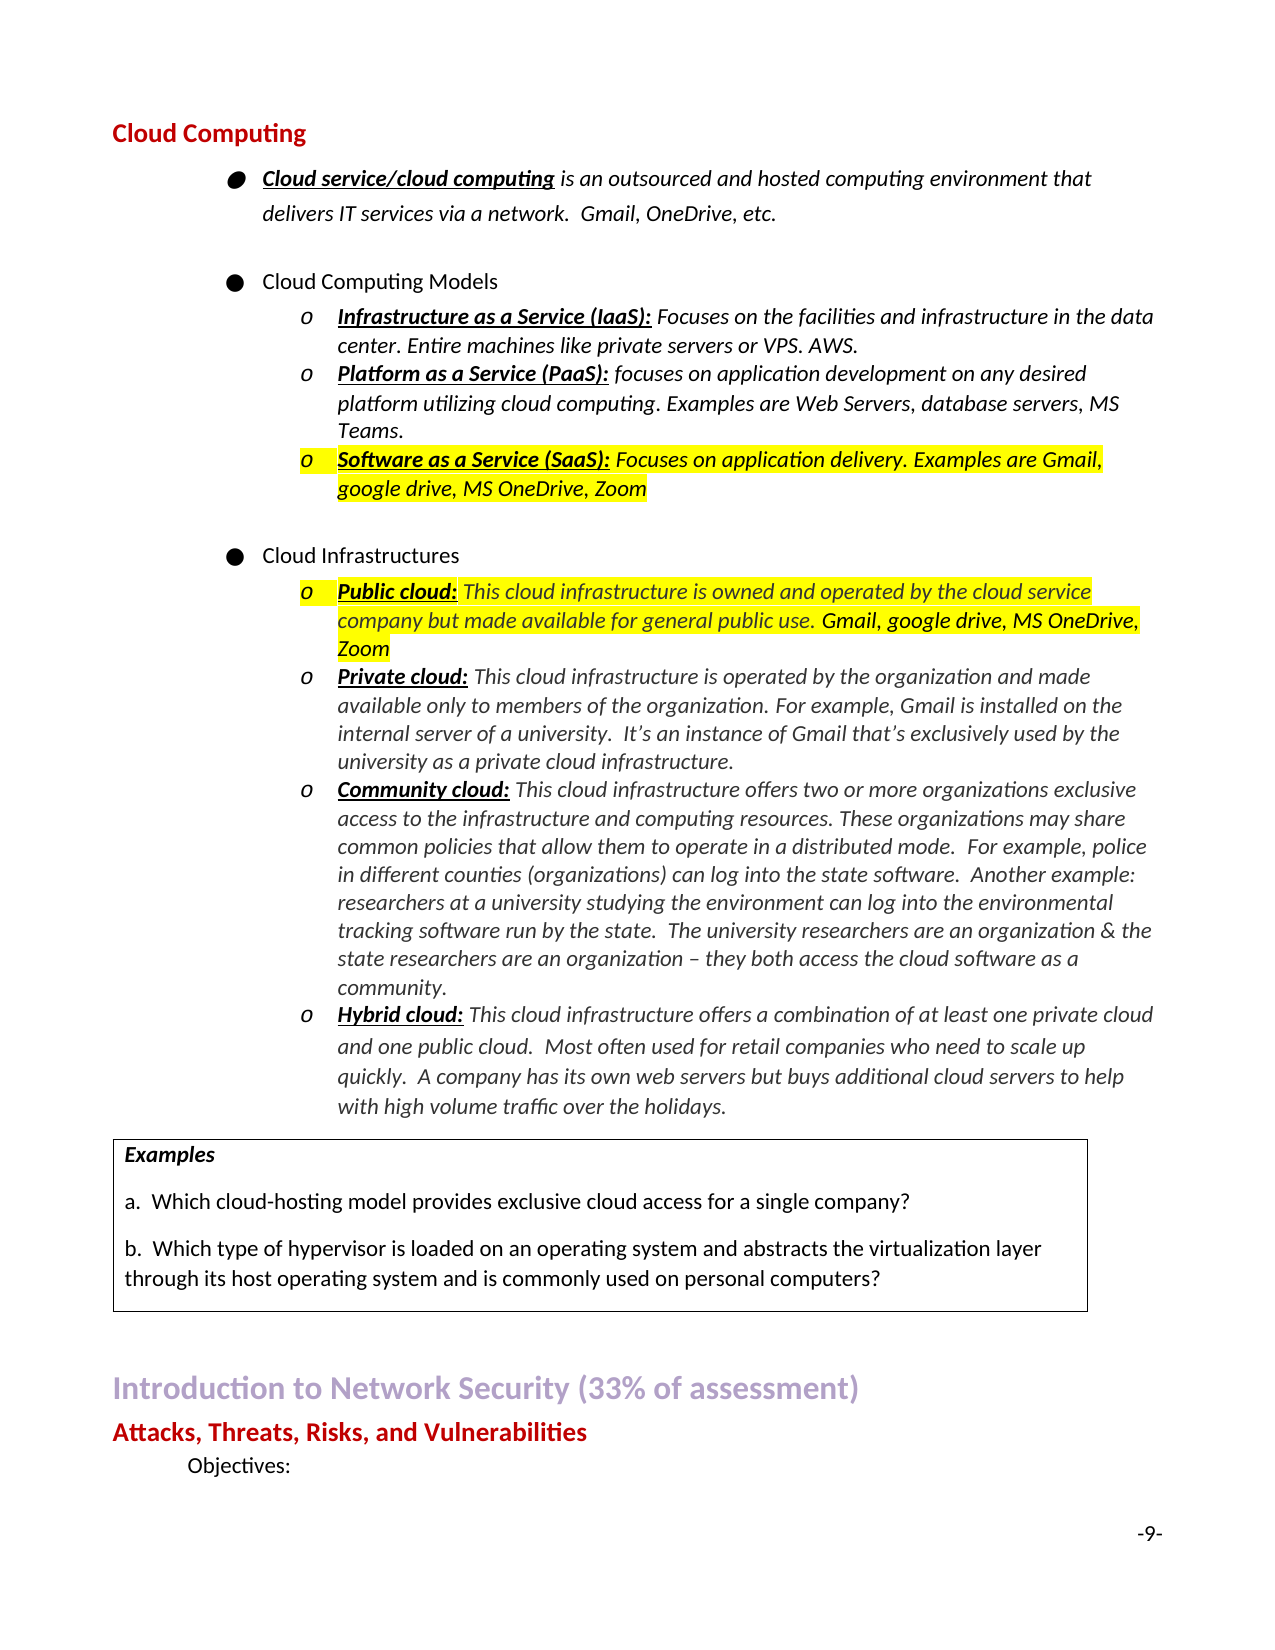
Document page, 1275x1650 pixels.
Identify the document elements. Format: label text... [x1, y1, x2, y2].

list Private cloud: This cloud infrastructure is operated by the organization and made available only to members of the organization. For example, Gmail is installed on the internal server of a university. It’s an instance of Gmail that’s exclusively used by the university as a private cloud infrastructure. [300, 662, 1162, 775]
text Objectives: [187, 1451, 1162, 1479]
list Platform as a Service (PaaS): focuses on application development on any desired platform utilizing cloud computing. Examples are Web Servers, database servers, MS Teams. [300, 359, 1162, 445]
subtitle Cloud Computing [112, 117, 1162, 150]
subtitle Attacks, Threats, Risks, and Vulnerabilities [112, 1415, 1162, 1448]
list Cloud Computing Models [225, 255, 1162, 302]
list Infrastructure as a Service (IaaS): Focuses on the facilities and infrastructure in the data center. Entire machines like private servers or VPS. AWS. [300, 302, 1162, 359]
subtitle Introduction to Network Security (33% of assessment) [112, 1367, 1162, 1408]
list Hybrid cloud: This cloud infrastructure offers a combination of at least one private cloud and one public cloud. Most often used for retail companies who need to scale up quickly. A company has its own web servers but buys additional cloud servers to help with high volume traffic over the holidays. [300, 1001, 1162, 1120]
list Software as a Service (SaaS): Focuses on application delivery. Examples are Gmail, google drive, MS OneDrive, Zoom [300, 445, 1162, 502]
list Community cloud: This cloud infrastructure offers two or more organizations exclusive access to the infrastructure and computing resources. These organizations may share common policies that allow them to operate in a distributed mode. For example, police in different counties (organizations) can log into the state software. Another example: researchers at a university studying the environment can log into the environmental tracking software run by the state. The university researchers are an organization & the state researchers are an organization – they both access the cloud software as a community. [300, 775, 1162, 1001]
list Public cloud: This cloud infrastructure is owned and operated by the cloud service company but made available for general public use. Gmail, google drive, MS OneDrive, Zoom [300, 577, 1162, 662]
list Cloud service/cloud computing is an outsourced and hosted computing environment that delivers IT services via a network. Gmail, OneDrive, etc. [225, 152, 1162, 227]
list Cloud Infrastructures [225, 530, 1162, 577]
table_header Examples a. Which cloud-hosting model provides exclusive cloud access for a single company? b. Which type of hypervisor is loaded on an operating system and abstracts the virtualization layer through its host operating system and is commonly used on personal computers? [114, 1140, 1087, 1311]
